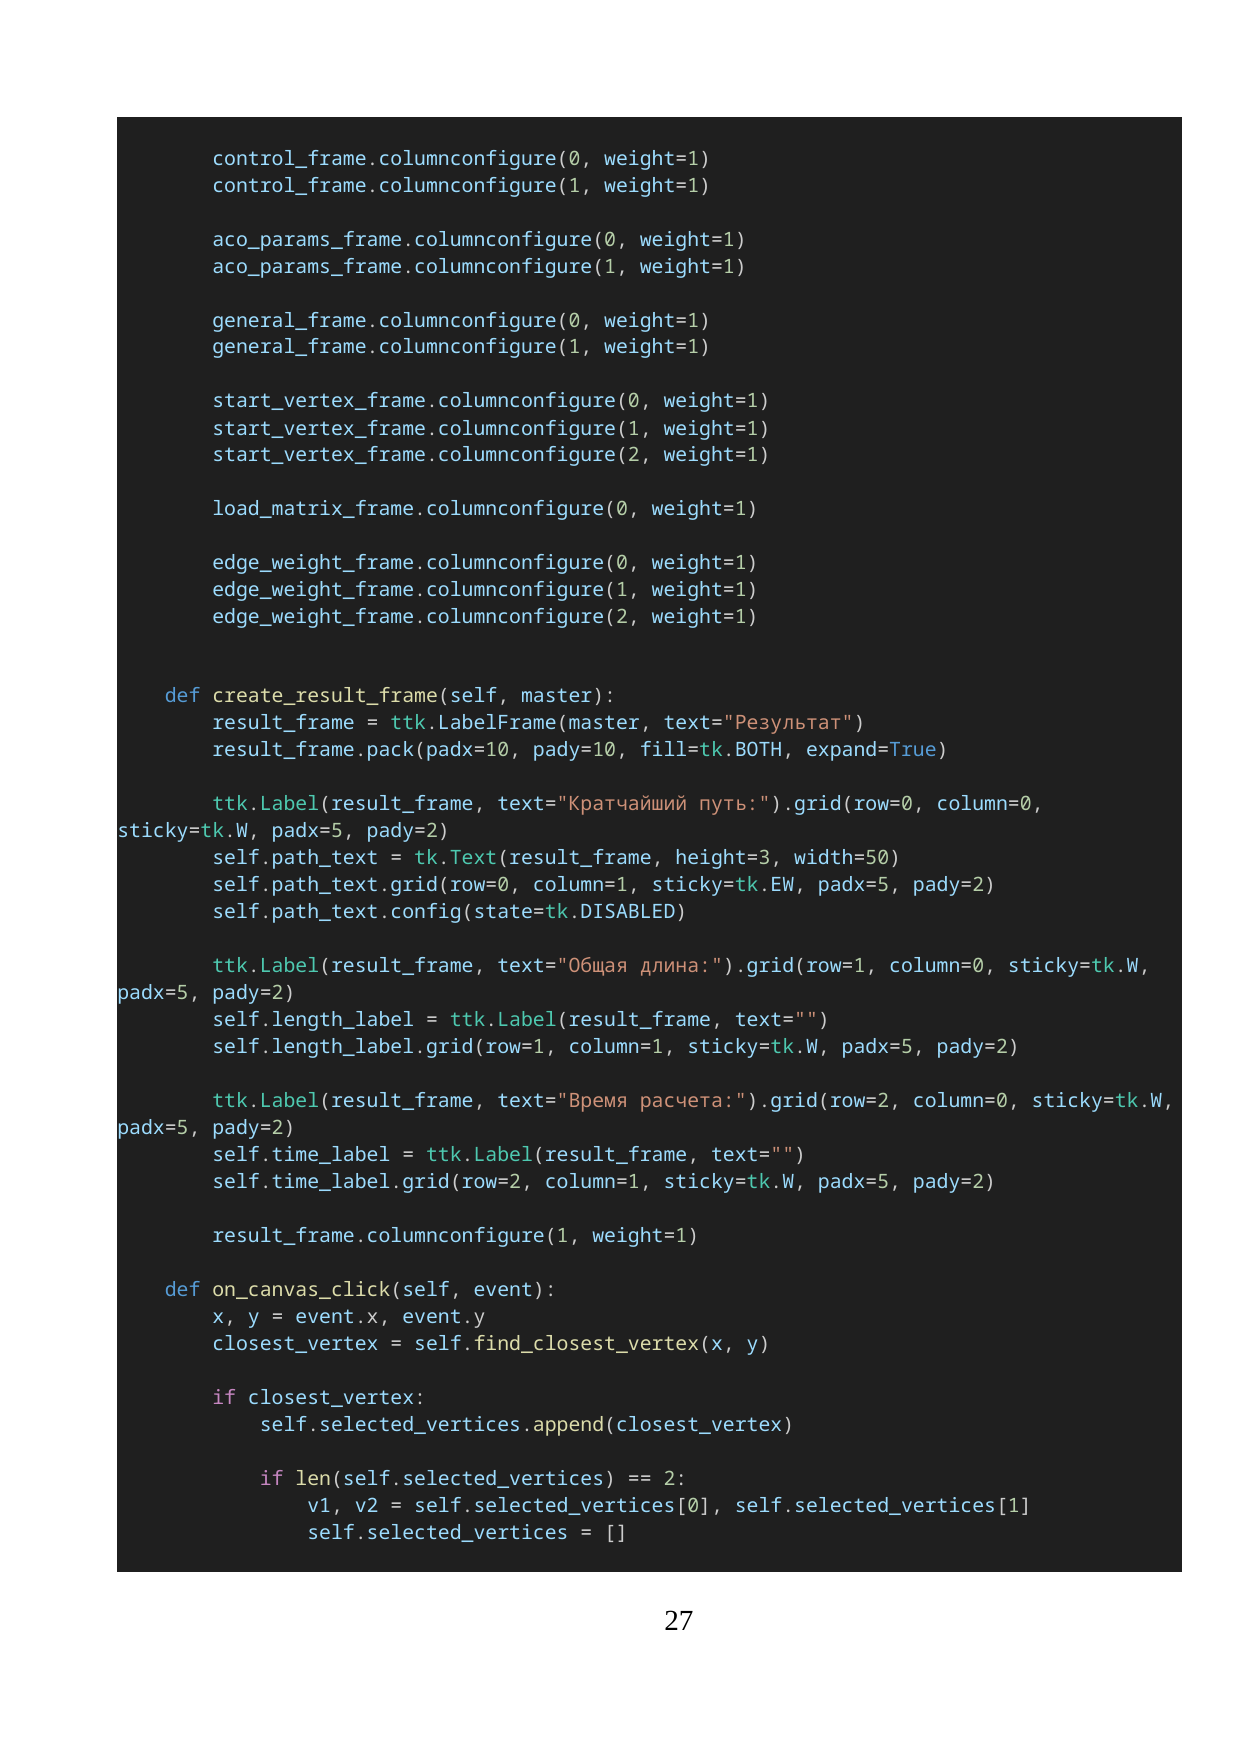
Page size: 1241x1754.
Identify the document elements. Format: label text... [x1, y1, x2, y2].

text result_frame.pack(padx=10, pady=10, fill=tk.BOTH, expand=True) [117, 736, 1182, 762]
text start_vertex_frame.columnconfigure(2, weight=1) [117, 441, 1182, 468]
text control_frame.columnconfigure(1, weight=1) [117, 171, 1182, 198]
text if len(self.selected_vertices) == 2: [117, 1464, 1182, 1491]
text x, y = event.x, event.y [117, 1302, 1182, 1329]
text self.time_label = ttk.Label(result_frame, text="") [117, 1140, 1182, 1167]
text self.length_label.grid(row=1, column=1, sticky=tk.W, padx=5, pady=2) [117, 1032, 1182, 1059]
text closest_vertex = self.find_closest_vertex(x, y) [117, 1329, 1182, 1356]
text general_frame.columnconfigure(0, weight=1) [117, 306, 1182, 333]
text result_frame.columnconfigure(1, weight=1) [117, 1221, 1182, 1248]
text def create_result_frame(self, master): [117, 682, 1182, 708]
text self.selected_vertices = [] [117, 1518, 1182, 1545]
text self.path_text = tk.Text(result_frame, height=3, width=50) [117, 843, 1182, 870]
text edge_weight_frame.columnconfigure(0, weight=1) [117, 549, 1182, 576]
text edge_weight_frame.columnconfigure(2, weight=1) [117, 603, 1182, 629]
text self.length_label = ttk.Label(result_frame, text="") [117, 1005, 1182, 1032]
text if closest_vertex: [117, 1383, 1182, 1410]
text edge_weight_frame.columnconfigure(1, weight=1) [117, 576, 1182, 603]
text self.path_text.config(state=tk.DISABLED) [117, 897, 1182, 924]
text aco_params_frame.columnconfigure(1, weight=1) [117, 252, 1182, 279]
text self.path_text.grid(row=0, column=1, sticky=tk.EW, padx=5, pady=2) [117, 870, 1182, 897]
text def on_canvas_click(self, event): [117, 1275, 1182, 1302]
text load_matrix_frame.columnconfigure(0, weight=1) [117, 495, 1182, 522]
text start_vertex_frame.columnconfigure(1, weight=1) [117, 414, 1182, 441]
text result_frame = ttk.LabelFrame(master, text="Результат") [117, 708, 1182, 736]
text aco_params_frame.columnconfigure(0, weight=1) [117, 225, 1182, 252]
text start_vertex_frame.columnconfigure(0, weight=1) [117, 387, 1182, 414]
text ttk.Label(result_frame, text="Время расчета:").grid(row=2, column=0, sticky=tk.W, padx=5, pady=2) [117, 1086, 1182, 1140]
text self.selected_vertices.append(closest_vertex) [117, 1410, 1182, 1437]
text control_frame.columnconfigure(0, weight=1) [117, 144, 1182, 171]
text self.time_label.grid(row=2, column=1, sticky=tk.W, padx=5, pady=2) [117, 1167, 1182, 1194]
text v1, v2 = self.selected_vertices[0], self.selected_vertices[1] [117, 1491, 1182, 1518]
text general_frame.columnconfigure(1, weight=1) [117, 333, 1182, 360]
text ttk.Label(result_frame, text="Кратчайший путь:").grid(row=0, column=0, sticky=tk.W, padx=5, pady=2) [117, 789, 1182, 843]
text ttk.Label(result_frame, text="Общая длина:").grid(row=1, column=0, sticky=tk.W, padx=5, pady=2) [117, 951, 1182, 1005]
